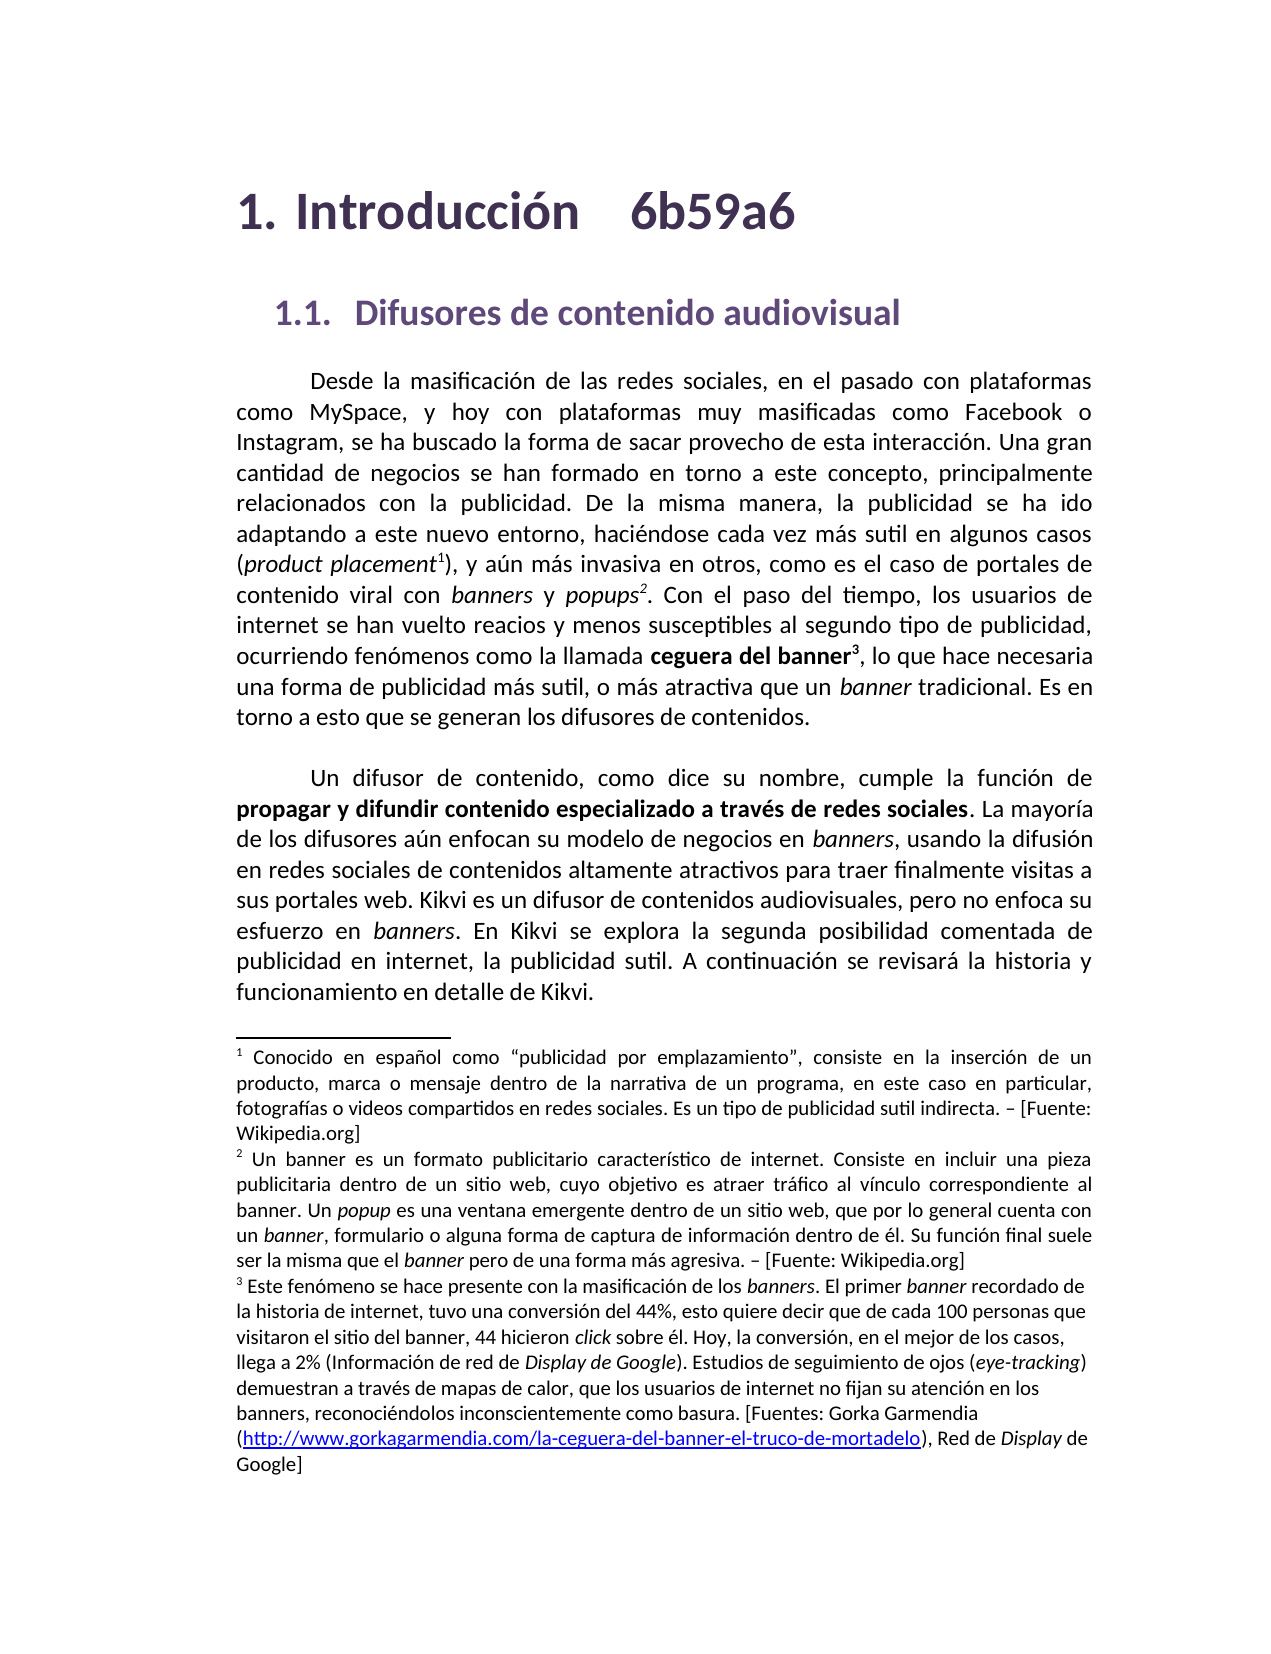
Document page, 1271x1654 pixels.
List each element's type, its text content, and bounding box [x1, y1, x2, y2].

text Desde la masificación de las redes sociales, en el pasado con plataformas como MySpace, y hoy con plataformas muy masificadas como Facebook o Instagram, se ha buscado la forma de sacar provecho de esta interacción. Una gran cantidad de negocios se han formado en torno a este concepto, principalmente relacionados con la publicidad. De la misma manera, la publicidad se ha ido adaptando a este nuevo entorno, haciéndose cada vez más sutil en algunos casos (product placement), y aún más invasiva en otros, como es el caso de portales de contenido viral con banners y popups. Con el paso del tiempo, los usuarios de internet se han vuelto reacios y menos susceptibles al segundo tipo de publicidad, ocurriendo fenómenos como la llamada ceguera del banner, lo que hace necesaria una forma de publicidad más sutil, o más atractiva que un banner tradicional. Es en torno a esto que se generan los difusores de contenidos. [236, 366, 1094, 732]
text Un difusor de contenido, como dice su nombre, cumple la función de propagar y difundir contenido especializado a través de redes sociales. La mayoría de los difusores aún enfocan su modelo de negocios en banners, usando la difusión en redes sociales de contenidos altamente atractivos para traer finalmente visitas a sus portales web. Kikvi es un difusor de contenidos audiovisuales, pero no enfoca su esfuerzo en banners. En Kikvi se explora la segunda posibilidad comentada de publicidad en internet, la publicidad sutil. A continuación se revisará la historia y funcionamiento en detalle de Kikvi. [236, 762, 1094, 1006]
list Difusores de contenido audiovisual [274, 289, 1094, 335]
list Introducción 6b59a6 [236, 177, 1094, 243]
